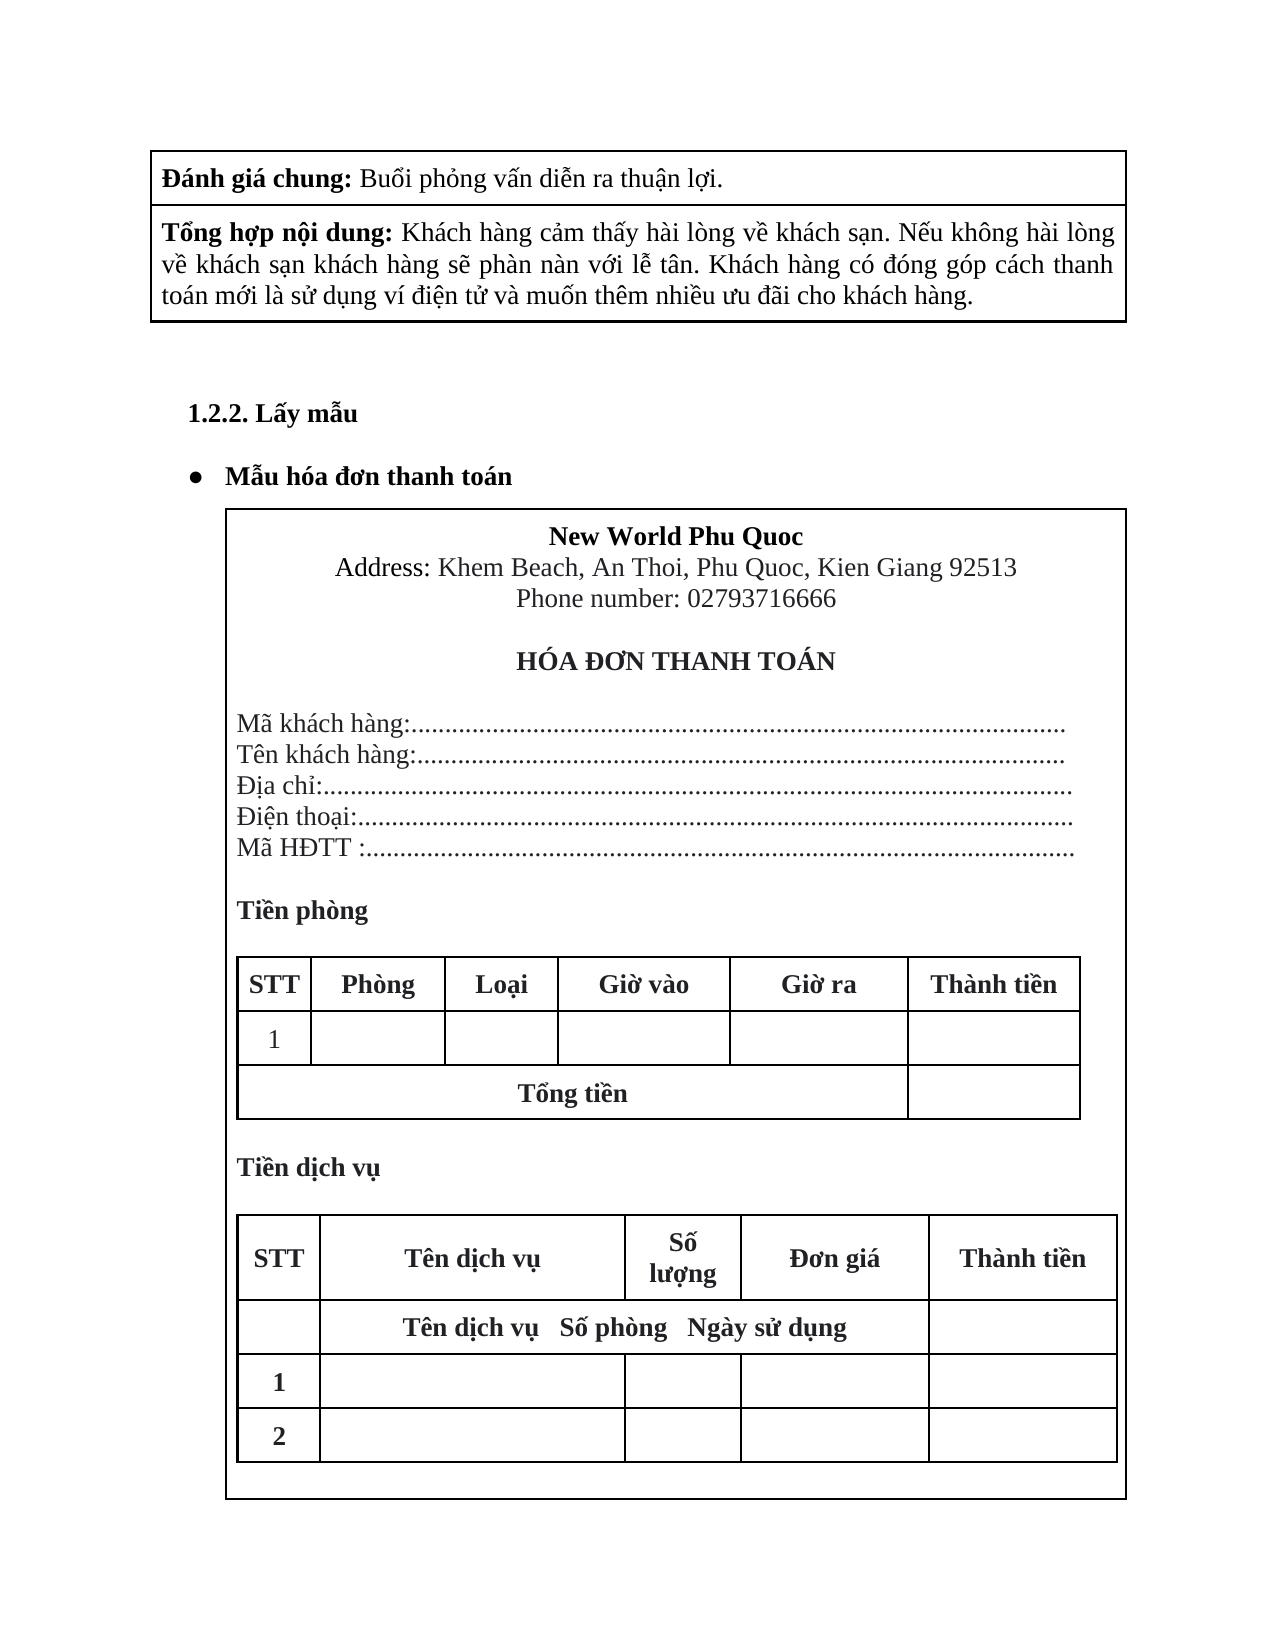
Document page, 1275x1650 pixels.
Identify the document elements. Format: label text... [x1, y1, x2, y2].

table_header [227, 510, 1125, 1498]
list Mẫu hóa đơn thanh toán [187, 460, 1125, 491]
table_cell Tổng hợp nội dung: Khách hàng cảm thấy hài lòng về khách sạn. Nếu không hài lòng về khách sạn khách hàng sẽ phàn nàn với lễ tân. Khách hàng có đóng góp cách thanh toán mới là sử dụng ví điện tử và muốn thêm nhiều ưu đãi cho khách hàng. [152, 206, 1125, 320]
table_cell Đánh giá chung: Buổi phỏng vấn diễn ra thuận lợi. [152, 152, 1125, 204]
subtitle 1.2.2. Lấy mẫu [187, 397, 1125, 428]
